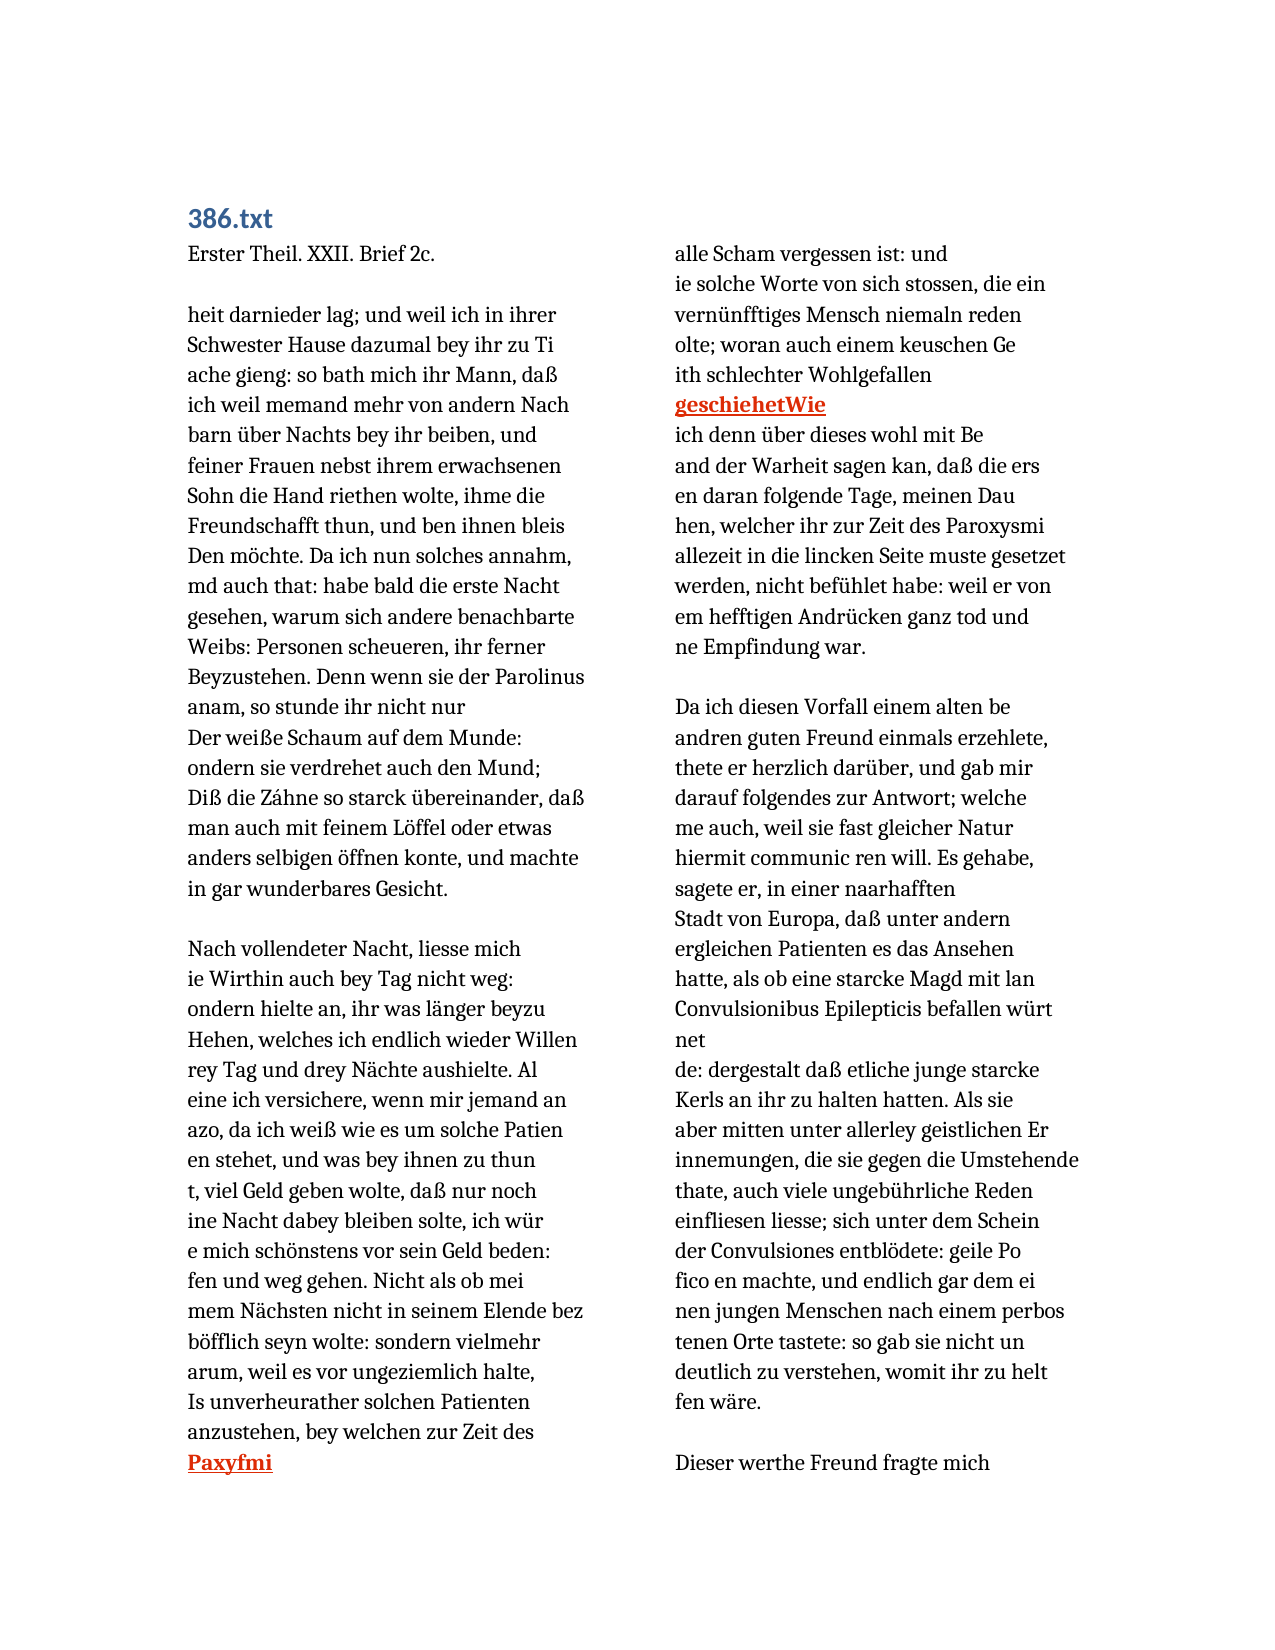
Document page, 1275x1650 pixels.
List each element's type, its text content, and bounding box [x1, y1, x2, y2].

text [187, 241, 600, 1476]
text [675, 241, 1087, 1476]
subtitle 386.txt [187, 200, 600, 236]
